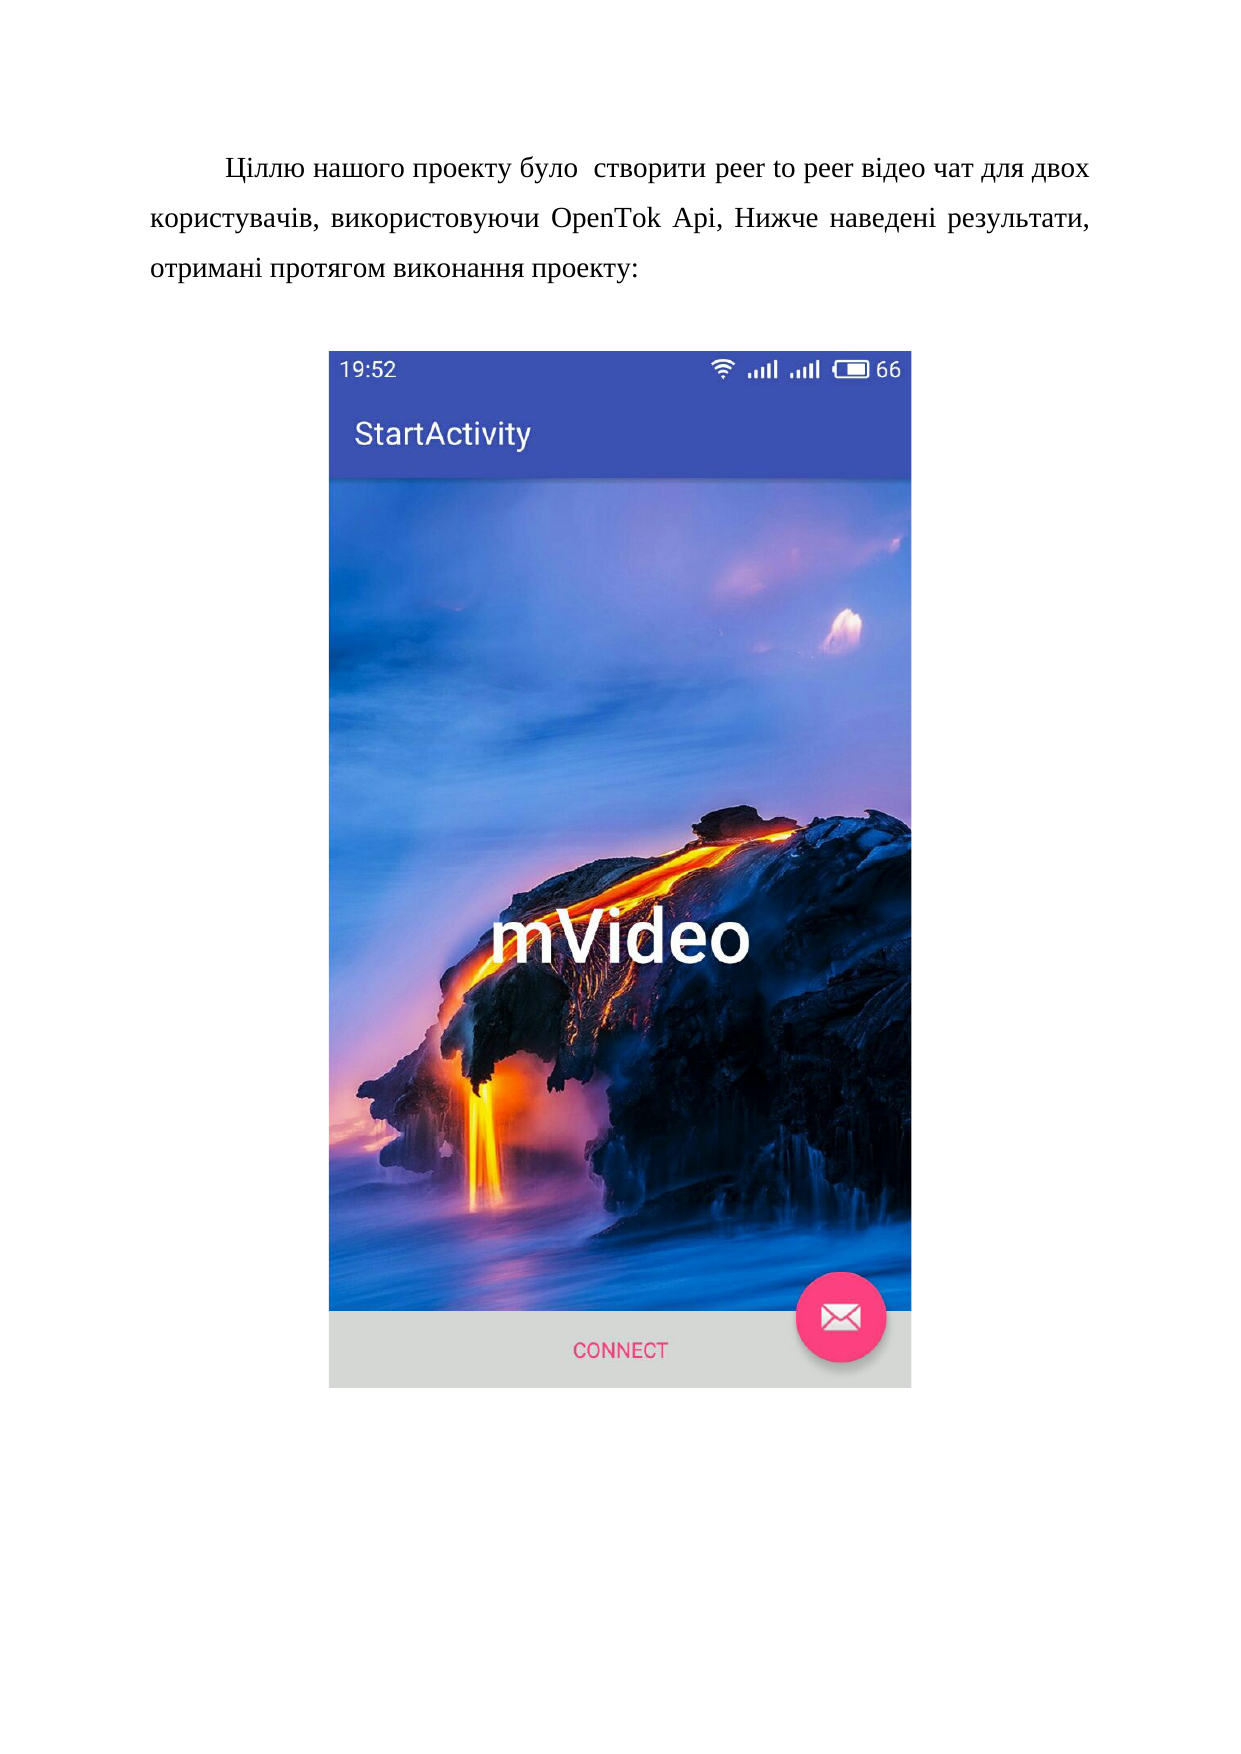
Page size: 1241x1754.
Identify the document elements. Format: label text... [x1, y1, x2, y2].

text Ціллю нашого проекту було створити peer to peer відео чат для двох користувачів, використовуючи OpenTok Api, Нижче наведені результати, отримані протягом виконання проекту: [150, 150, 1090, 284]
picture [328, 351, 912, 1388]
